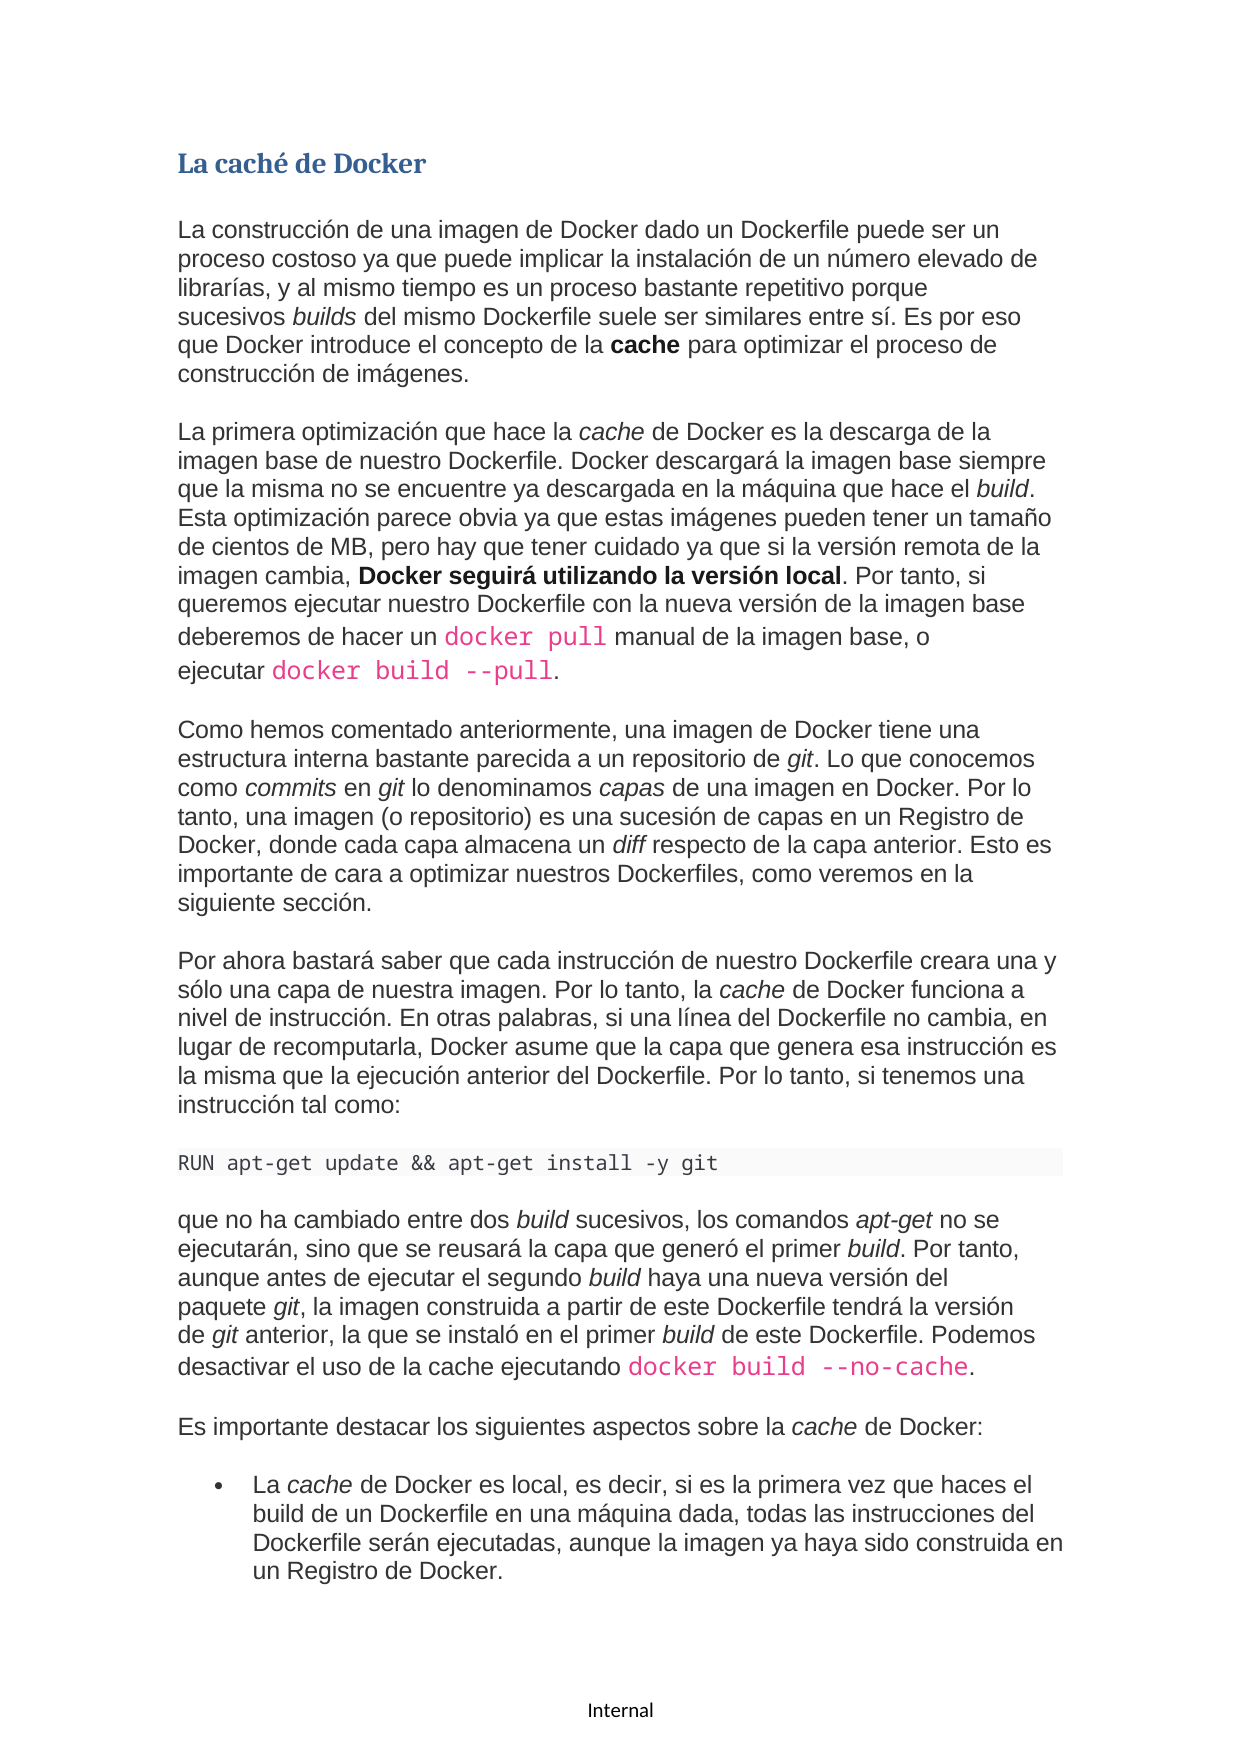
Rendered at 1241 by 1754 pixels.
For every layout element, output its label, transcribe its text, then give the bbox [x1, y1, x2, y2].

text La construcción de una imagen de Docker dado un Dockerfile puede ser un proceso costoso ya que puede implicar la instalación de un número elevado de librarías, y al mismo tiempo es un proceso bastante repetitivo porque sucesivos builds del mismo Dockerfile suele ser similares entre sí. Es por eso que Docker introduce el concepto de la cache para optimizar el proceso de construcción de imágenes. [177, 215, 1063, 388]
text Como hemos comentado anteriormente, una imagen de Docker tiene una estructura interna bastante parecida a un repositorio de git. Lo que conocemos como commits en git lo denominamos capas de una imagen en Docker. Por lo tanto, una imagen (o repositorio) es una sucesión de capas en un Registro de Docker, donde cada capa almacena un diff respecto de la capa anterior. Esto es importante de cara a optimizar nuestros Dockerfiles, como veremos en la siguiente sección. [177, 716, 1063, 917]
subtitle La caché de Docker [177, 148, 1063, 181]
text Por ahora bastará saber que cada instrucción de nuestro Dockerfile creara una y sólo una capa de nuestra imagen. Por lo tanto, la cache de Docker funciona a nivel de instrucción. En otras palabras, si una línea del Dockerfile no cambia, en lugar de recomputarla, Docker asume que la capa que genera esa instrucción es la misma que la ejecución anterior del Dockerfile. Por lo tanto, si tenemos una instrucción tal como: [177, 946, 1063, 1118]
text que no ha cambiado entre dos build sucesivos, los comandos apt-get no se ejecutarán, sino que se reusará la capa que generó el primer build. Por tanto, aunque antes de ejecutar el segundo build haya una nueva versión del paquete git, la imagen construida a partir de este Dockerfile tendrá la versión de git anterior, la que se instaló en el primer build de este Dockerfile. Podemos desactivar el uso de la cache ejecutando docker build --no-cache. [177, 1205, 1063, 1383]
text RUN apt-get update && apt-get install -y git [177, 1148, 1063, 1176]
text Es importante destacar los siguientes aspectos sobre la cache de Docker: [177, 1412, 1063, 1441]
text La primera optimización que hace la cache de Docker es la descarga de la imagen base de nuestro Dockerfile. Docker descargará la imagen base siempre que la misma no se encuentre ya descargada en la máquina que hace el build. Esta optimización parece obvia ya que estas imágenes pueden tener un tamaño de cientos de MB, pero hay que tener cuidado ya que si la versión remota de la imagen cambia, Docker seguirá utilizando la versión local. Por tanto, si queremos ejecutar nuestro Dockerfile con la nueva versión de la imagen base deberemos de hacer un docker pull manual de la imagen base, o ejecutar docker build --pull. [177, 417, 1063, 686]
list La cache de Docker es local, es decir, si es la primera vez que haces el build de un Dockerfile en una máquina dada, todas las instrucciones del Dockerfile serán ejecutadas, aunque la imagen ya haya sido construida en un Registro de Docker. [215, 1470, 1063, 1585]
